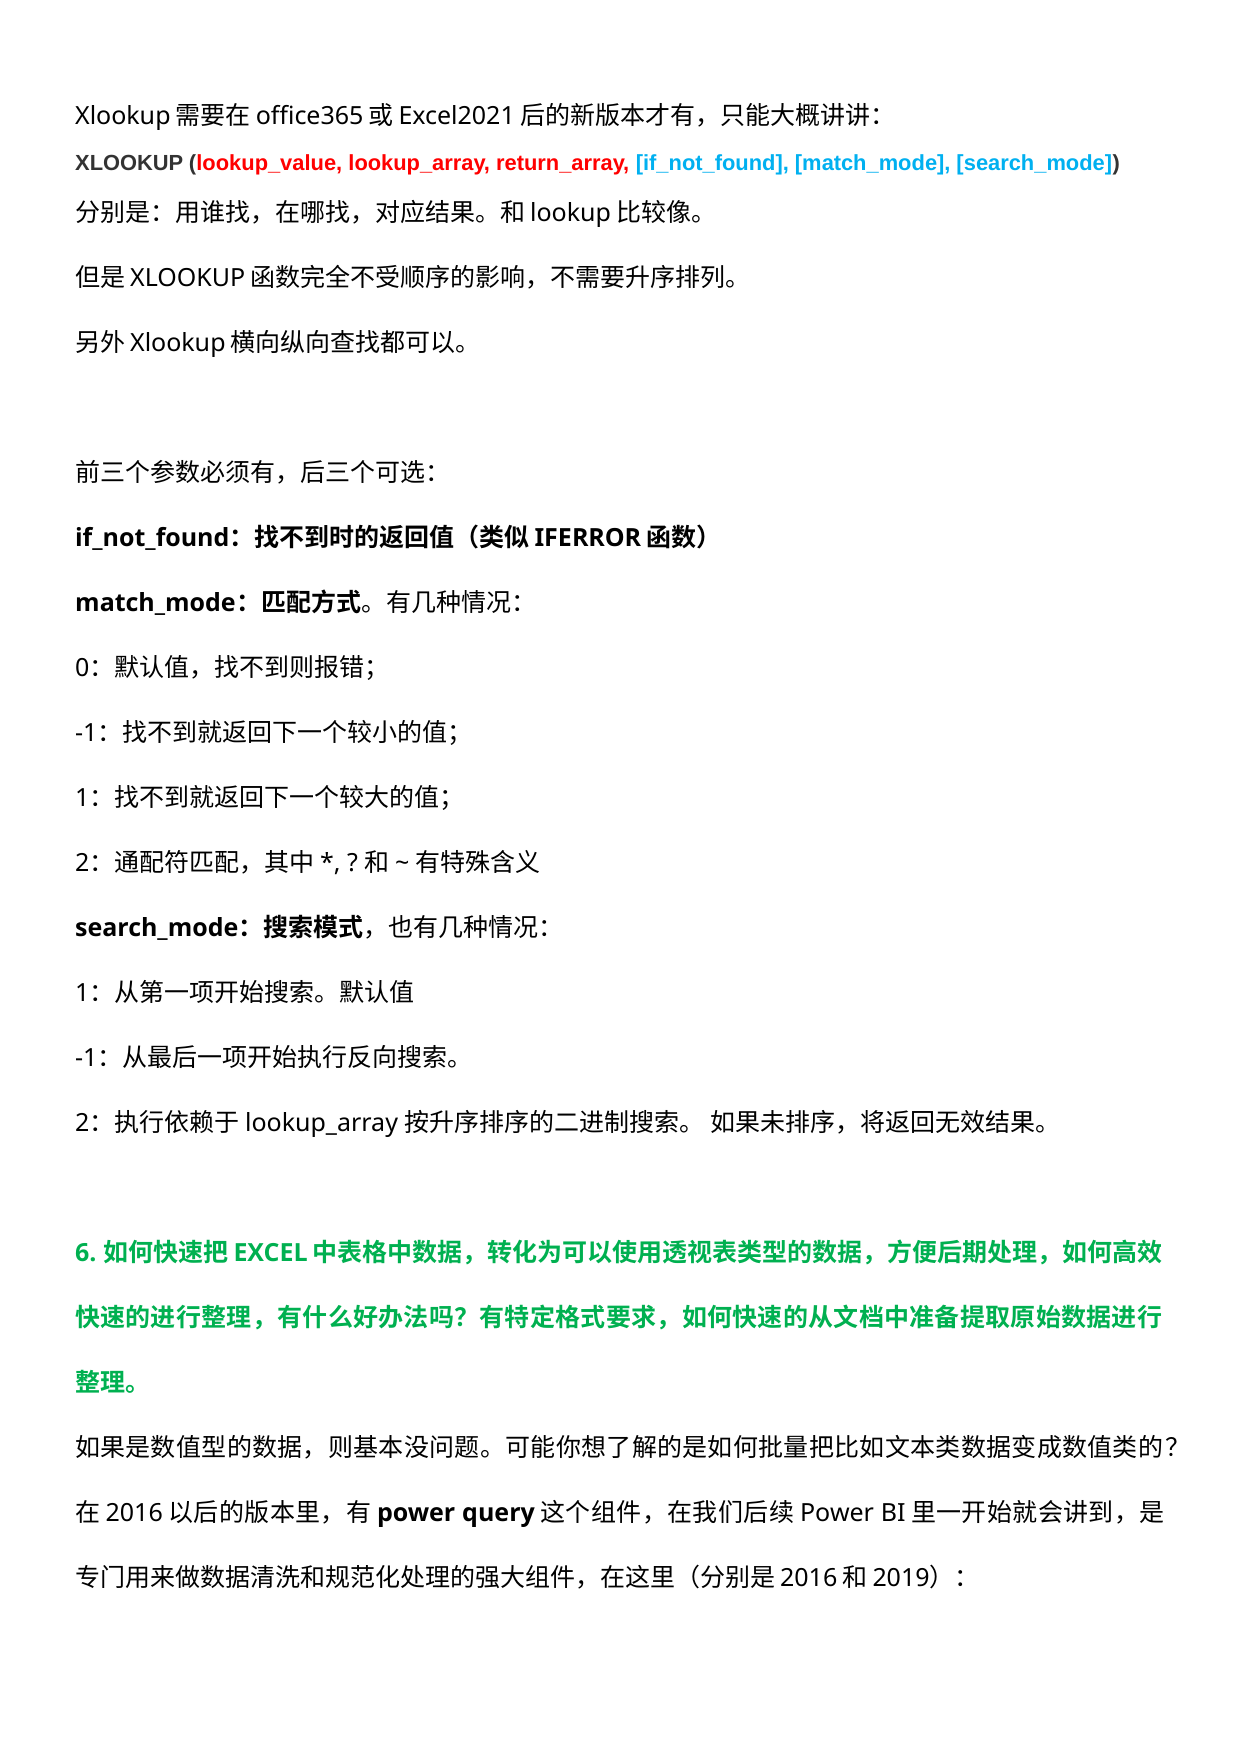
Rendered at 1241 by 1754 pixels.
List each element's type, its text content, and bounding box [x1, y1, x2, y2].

text 6. 如何快速把EXCEL中表格中数据，转化为可以使用透视表类型的数据，方便后期处理，如何高效快速的进行整理，有什么好办法吗？有特定格式要求，如何快速的从文档中准备提取原始数据进行整理。 [75, 1218, 1165, 1413]
text if_not_found：找不到时的返回值（类似IFERROR函数） [75, 503, 1165, 568]
text 2：通配符匹配，其中 *, ? 和 ~ 有特殊含义 [75, 828, 1165, 893]
text 0：默认值，找不到则报错； [75, 633, 1165, 698]
text 如果是数值型的数据，则基本没问题。可能你想了解的是如何批量把比如文本类数据变成数值类的？在2016以后的版本里，有power query这个组件，在我们后续Power BI里一开始就会讲到，是专门用来做数据清洗和规范化处理的强大组件，在这里（分别是2016和2019）： [75, 1413, 1165, 1608]
text -1：找不到就返回下一个较小的值； [75, 698, 1165, 763]
text 但是XLOOKUP函数完全不受顺序的影响，不需要升序排列。 [75, 243, 1165, 308]
text -1：从最后一项开始执行反向搜索。 [75, 1023, 1165, 1088]
text search_mode：搜索模式，也有几种情况： [75, 893, 1165, 958]
text match_mode：匹配方式。有几种情况： [75, 568, 1165, 633]
text 2：执行依赖于 lookup_array 按升序排序的二进制搜索。 如果未排序，将返回无效结果。 [75, 1088, 1165, 1153]
text 1：从第一项开始搜索。默认值 [75, 958, 1165, 1023]
text 分别是：用谁找，在哪找，对应结果。和lookup比较像。 [75, 178, 1165, 243]
text 另外Xlookup横向纵向查找都可以。 [75, 308, 1165, 373]
text 1：找不到就返回下一个较大的值； [75, 763, 1165, 828]
text Xlookup需要在office365或Excel2021后的新版本才有，只能大概讲讲： [75, 81, 1165, 146]
text 前三个参数必须有，后三个可选： [75, 438, 1165, 503]
text XLOOKUP (lookup_value, lookup_array, return_array, [if_not_found], [match_mode], [search_mode]) [75, 146, 1165, 178]
